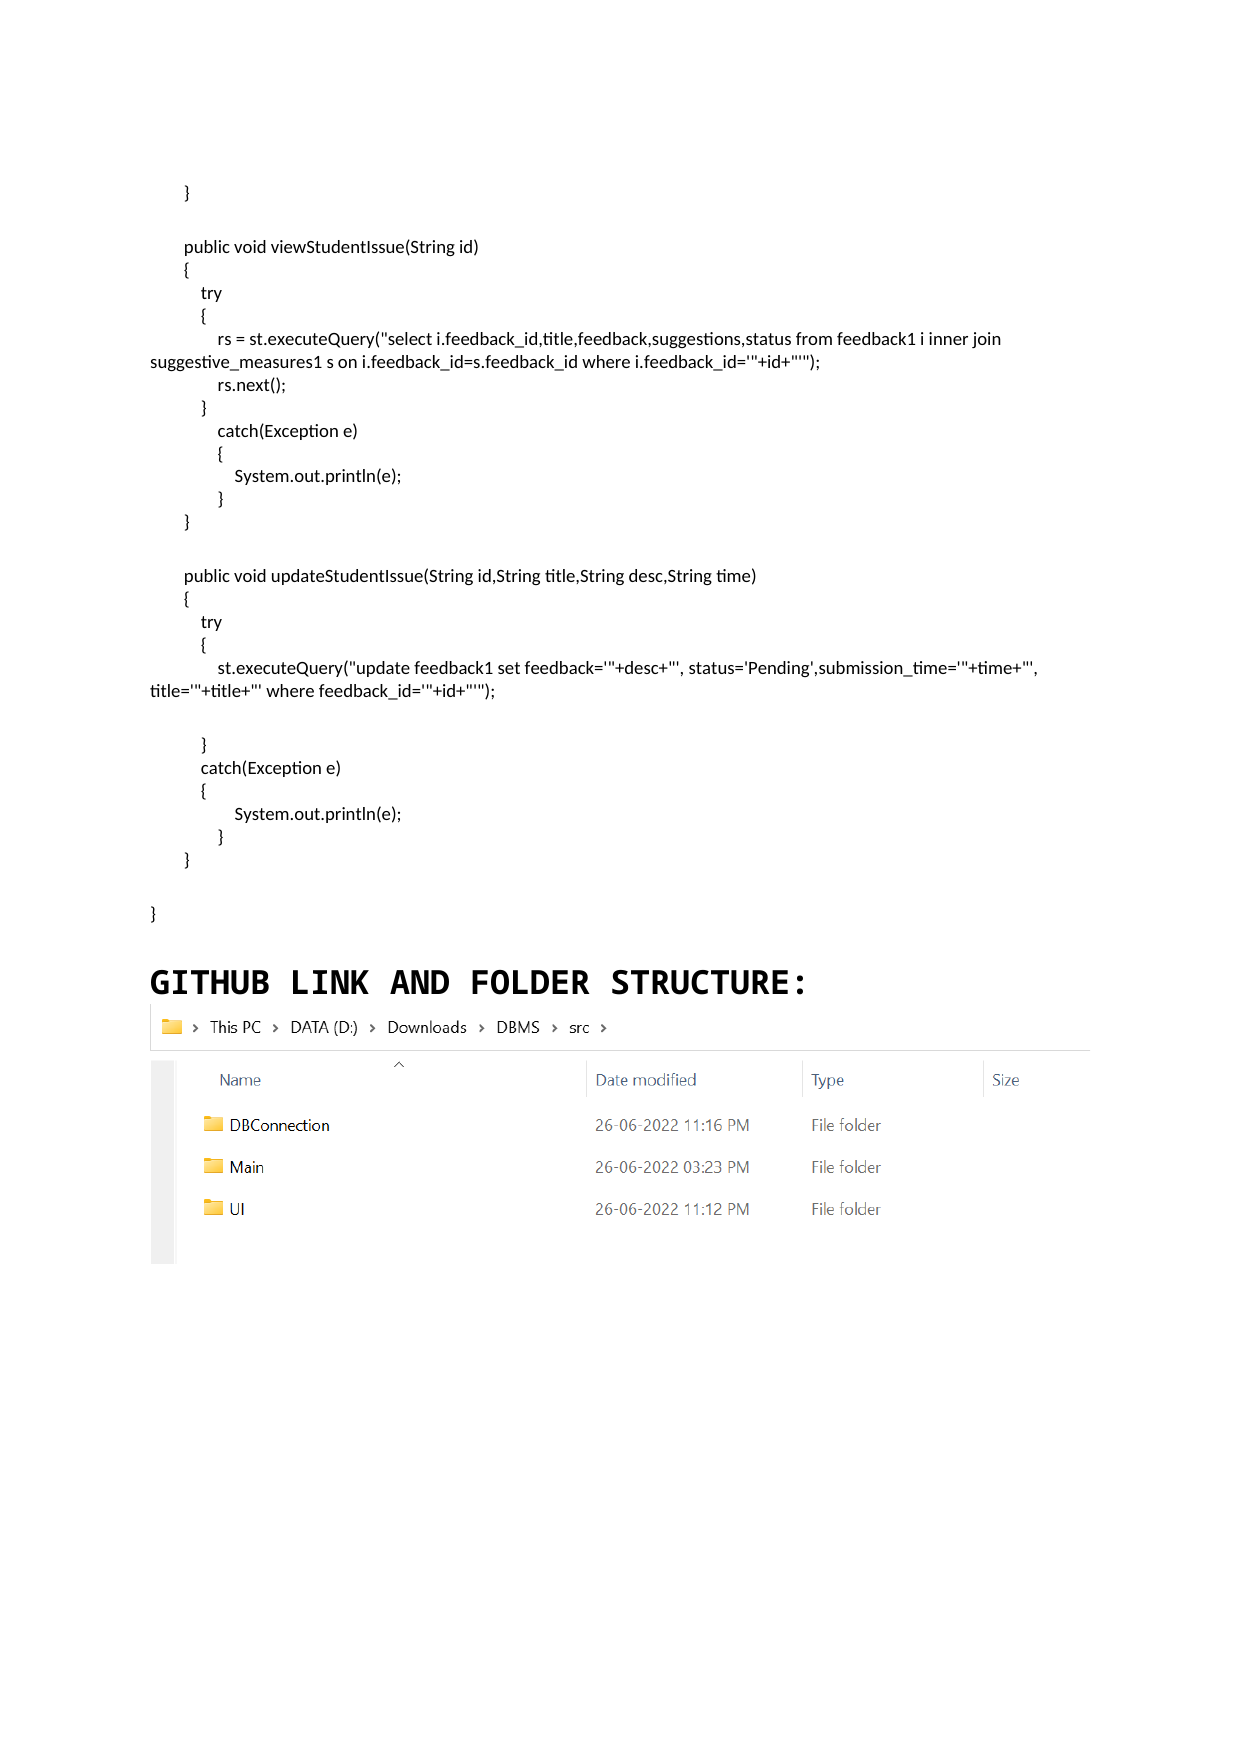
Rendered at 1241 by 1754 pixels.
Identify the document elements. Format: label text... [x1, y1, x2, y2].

text } [150, 825, 1090, 848]
text } [150, 181, 1090, 204]
text { [150, 587, 1090, 610]
text } [150, 487, 1090, 510]
text { [150, 258, 1090, 281]
text try [150, 610, 1090, 633]
text { [150, 779, 1090, 802]
text public void updateStudentIssue(String id,String title,String desc,String time) [150, 564, 1090, 587]
text rs.next(); [150, 373, 1090, 396]
text } [150, 510, 1090, 533]
text } [150, 396, 1090, 419]
text st.executeQuery("update feedback1 set feedback='"+desc+"', status='Pending',submission_time='"+time+"', title='"+title+"' where feedback_id='"+id+"'"); [150, 656, 1090, 702]
text { [150, 304, 1090, 327]
text System.out.println(e); [150, 464, 1090, 487]
text { [150, 442, 1090, 464]
text public void viewStudentIssue(String id) [150, 235, 1090, 258]
text catch(Exception e) [150, 756, 1090, 779]
text try [150, 281, 1090, 304]
text GITHUB LINK AND FOLDER STRUCTURE: [150, 959, 1090, 1004]
text rs = st.executeQuery("select i.feedback_id,title,feedback,suggestions,status from feedback1 i inner join suggestive_measures1 s on i.feedback_id=s.feedback_id where i.feedback_id='"+id+"'"); [150, 327, 1090, 373]
text { [150, 633, 1090, 656]
text } [150, 733, 1090, 756]
text catch(Exception e) [150, 419, 1090, 442]
text System.out.println(e); [150, 802, 1090, 825]
text } [150, 902, 1090, 925]
text } [150, 848, 1090, 871]
picture [150, 1004, 1091, 1264]
